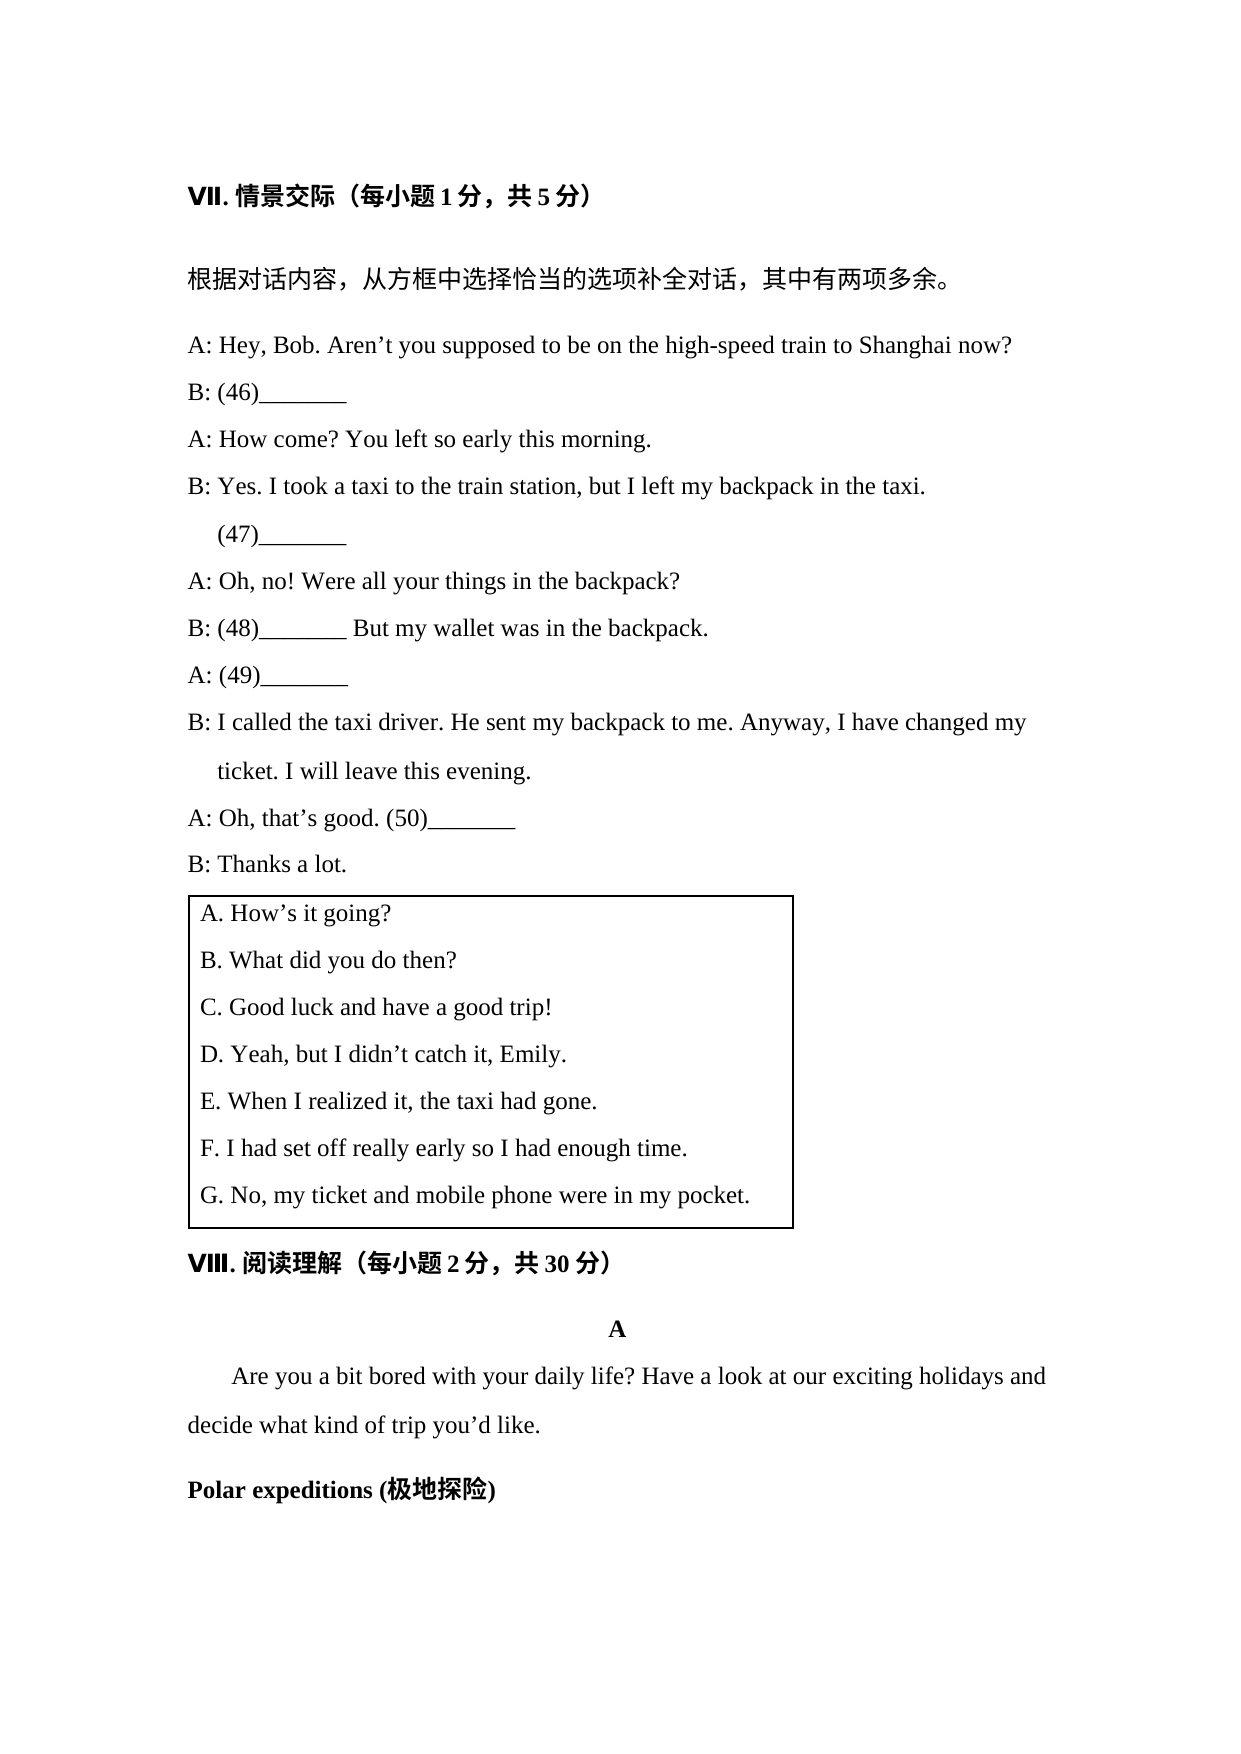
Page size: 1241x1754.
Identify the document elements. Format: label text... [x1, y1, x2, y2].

text A [187, 1312, 1053, 1345]
text B: Yes. I took a taxi to the train station, but I left my backpack in the taxi. (47)_______ [187, 469, 1053, 550]
table_header A. How’s it going? B. What did you do then? C. Good luck and have a good trip! D. Yeah, but I didn’t catch it, Emily. E. When I realized it, the taxi had gone. F. I had set off really early so I had enough time. G. No, my ticket and mobile phone were in my pocket. [190, 897, 792, 1227]
text A: Hey, Bob. Aren’t you supposed to be on the high-speed train to Shanghai now? [187, 328, 1053, 361]
text A: How come? You left so early this morning. [187, 422, 1053, 454]
text B: (46)_______ [187, 375, 1053, 408]
text Ⅷ. 阅读理解（每小题2分，共30 分） [187, 1229, 1053, 1294]
text A: (49)_______ [187, 658, 1053, 691]
text A: Oh, no! Were all your things in the backpack? [187, 564, 1053, 597]
text A: Oh, that’s good. (50)_______ [187, 801, 1053, 833]
text Are you a bit bored with your daily life? Have a look at our exciting holidays and decide what kind of trip you’d like. [187, 1359, 1053, 1440]
text Ⅶ. 情景交际（每小题1分，共5分） [187, 162, 1053, 227]
text Polar expeditions (极地探险) [187, 1455, 1053, 1520]
text B: (48)_______ But my wallet was in the backpack. [187, 611, 1053, 644]
text B: Thanks a lot. [187, 848, 1053, 880]
text 根据对话内容，从方框中选择恰当的选项补全对话，其中有两项多余。 [187, 245, 1053, 310]
text B: I called the taxi driver. He sent my backpack to me. Anyway, I have changed my ticket. I will leave this evening. [187, 705, 1053, 786]
